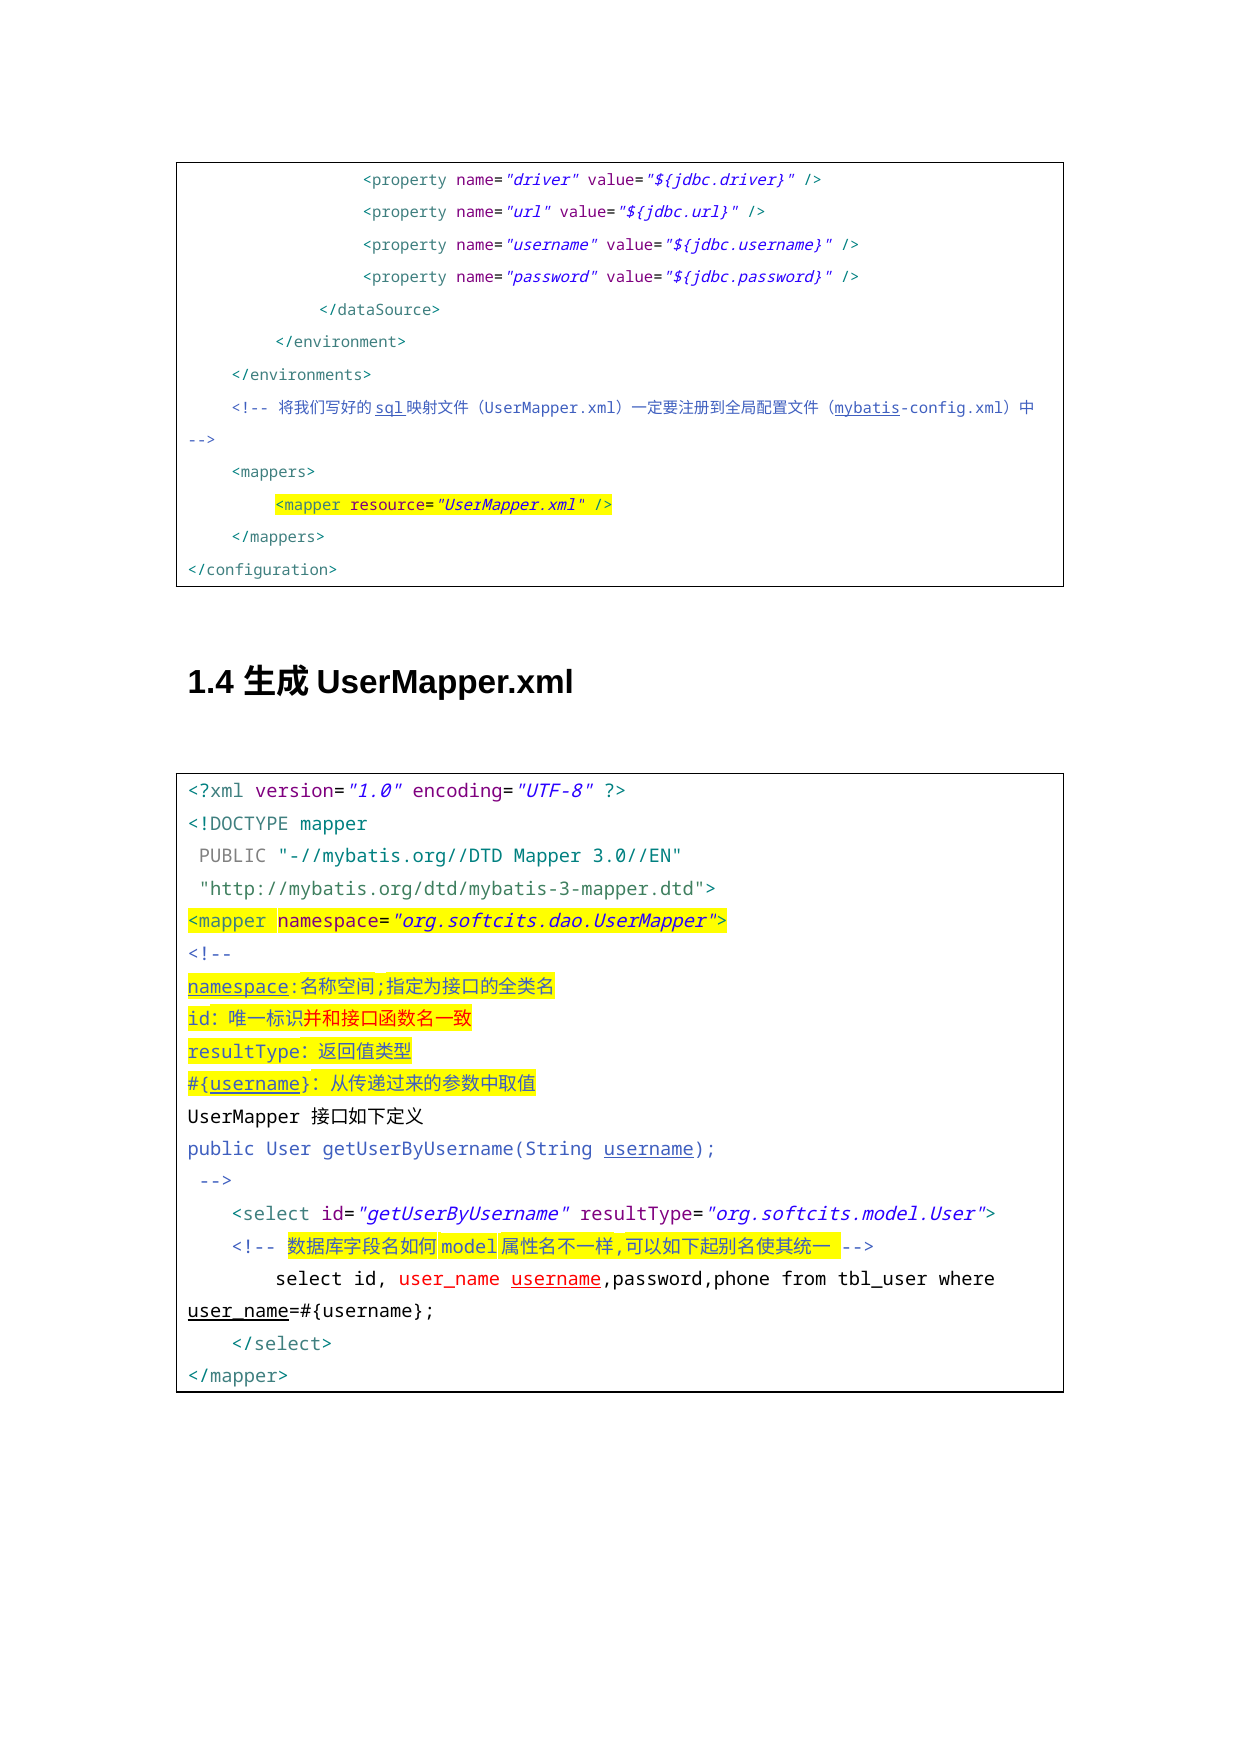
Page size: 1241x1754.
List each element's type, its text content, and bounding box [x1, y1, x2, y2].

subtitle 1.4 生成UserMapper.xml [187, 646, 1053, 711]
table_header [177, 163, 1063, 586]
table_header <?xml version="1.0" encoding="UTF-8" ?> <!DOCTYPE mapper PUBLIC "-//mybatis.org//DTD Mapper 3.0//EN" "http://mybatis.org/dtd/mybatis-3-mapper.dtd"> <mapper namespace="org.softcits.dao.UserMapper"> <!-- namespace:名称空间;指定为接口的全类名 id：唯一标识并和接口函数名一致 resultType：返回值类型 #{username}：从传递过来的参数中取值 UserMapper 接口如下定义 public User getUserByUsername(String username); --> <select id="getUserByUsername" resultType="org.softcits.model.User"> <!-- 数据库字段名如何model属性名不一样,可以如下起别名使其统一 --> select id, user_name username,password,phone from tbl_user where user_name=#{username}; </select> </mapper> [177, 774, 1063, 1391]
